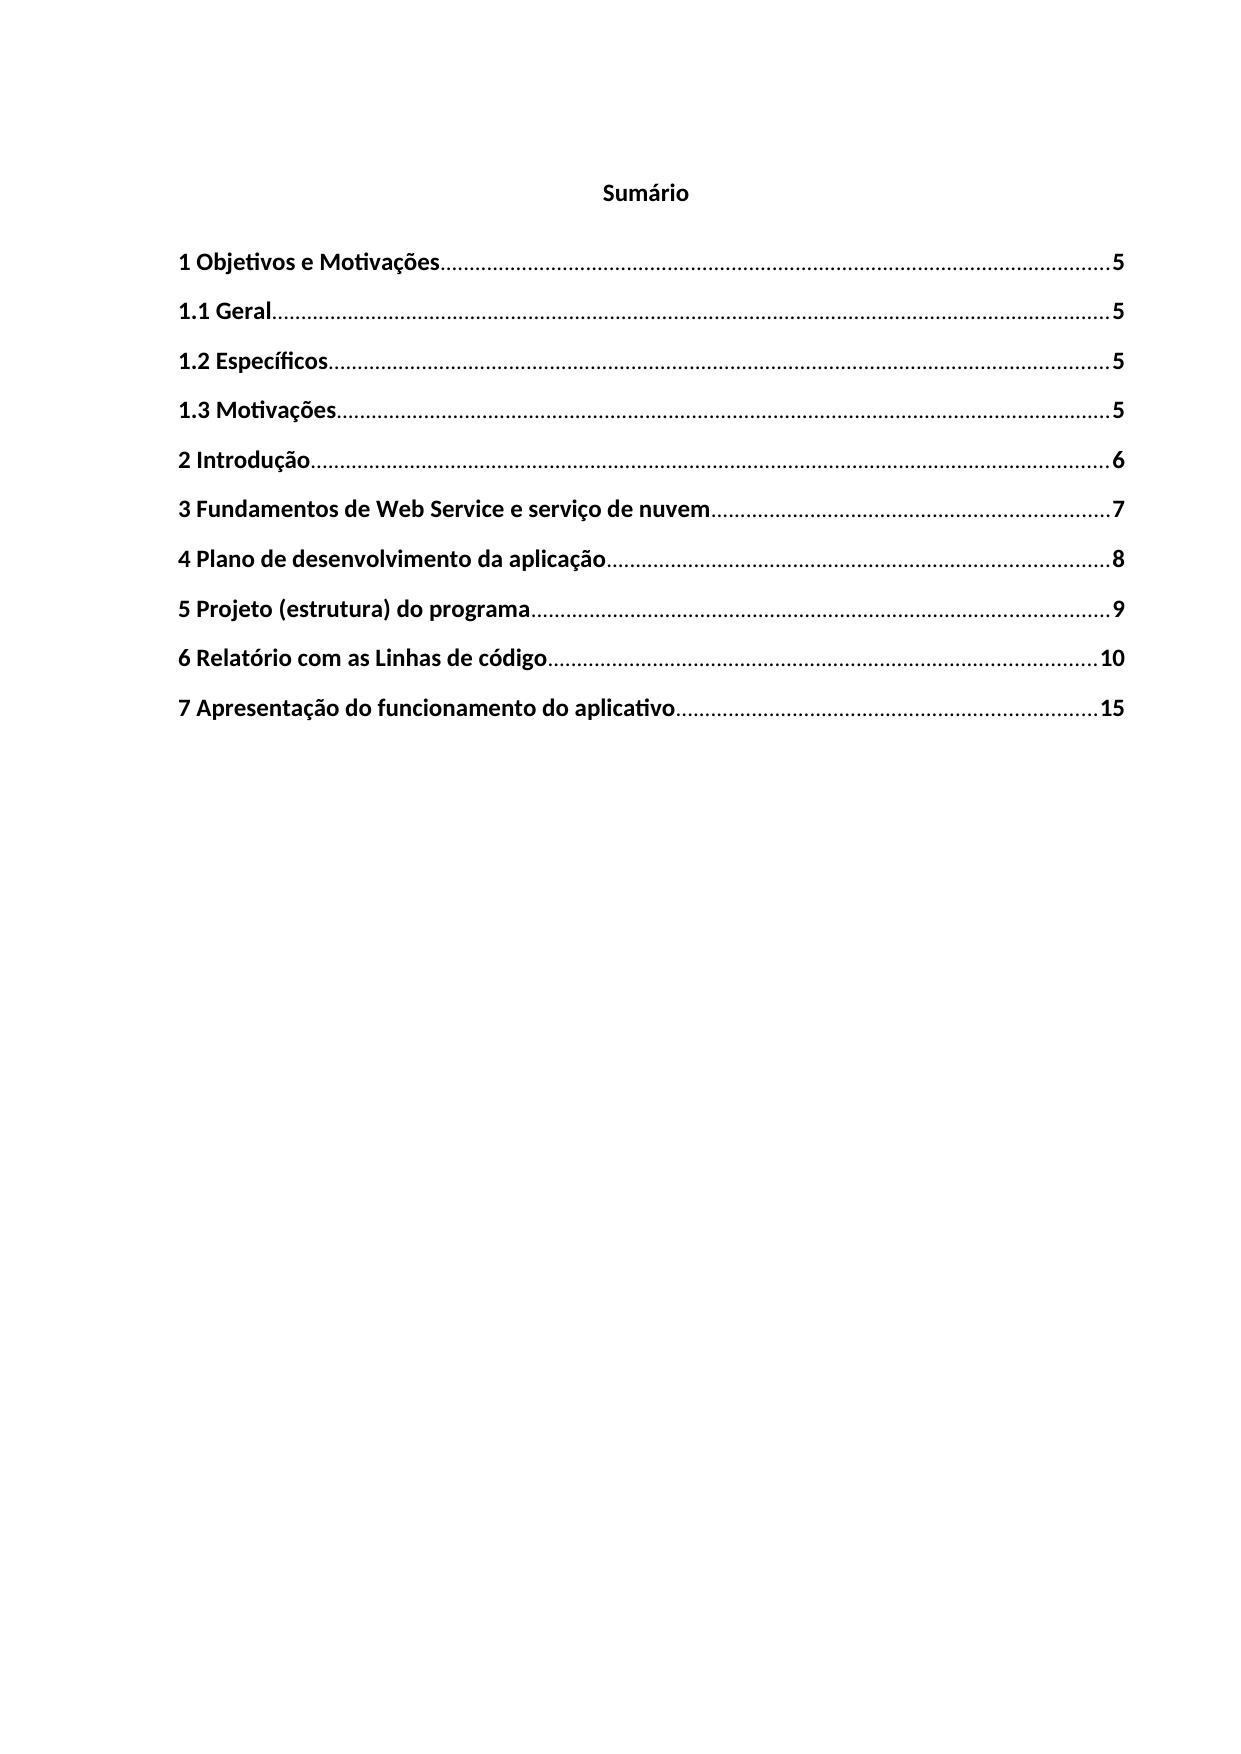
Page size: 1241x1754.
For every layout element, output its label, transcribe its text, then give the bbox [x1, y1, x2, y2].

text Sumário [176, 177, 1115, 208]
